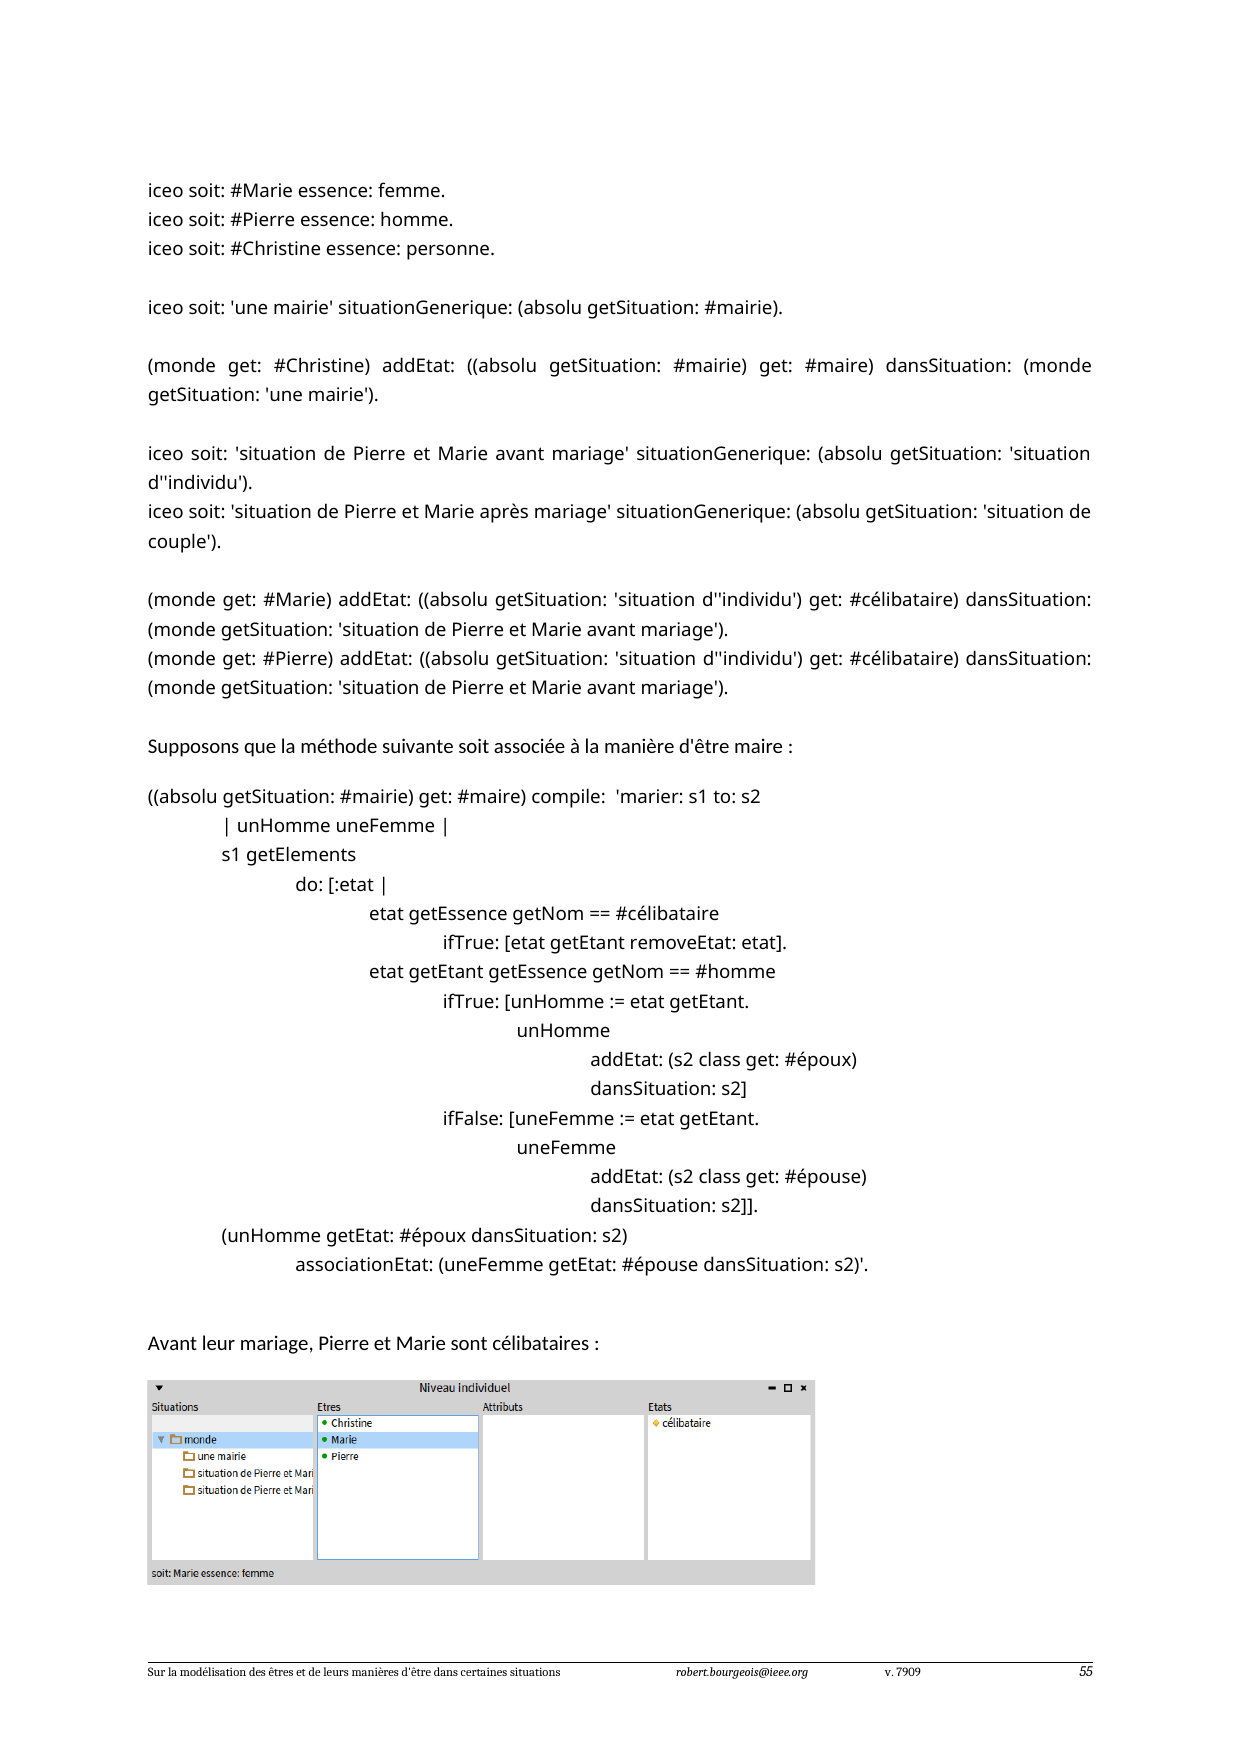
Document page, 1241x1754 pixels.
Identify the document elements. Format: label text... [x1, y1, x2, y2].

text iceo soit: 'une mairie' situationGenerique: (absolu getSituation: #mairie). [148, 294, 1093, 319]
text iceo soit: 'situation de Pierre et Marie après mariage' situationGenerique: (absolu getSituation: 'situation de couple'). [148, 499, 1093, 554]
text etat getEtant getEssence getNom == #homme [148, 959, 1093, 984]
text iceo soit: 'situation de Pierre et Marie avant mariage' situationGenerique: (absolu getSituation: 'situation d''individu'). [148, 440, 1093, 495]
text (monde get: #Marie) addEtat: ((absolu getSituation: 'situation d''individu') get: #célibataire) dansSituation: (monde getSituation: 'situation de Pierre et Marie avant mariage'). [148, 587, 1093, 641]
text uneFemme [148, 1134, 1093, 1160]
text dansSituation: s2] [148, 1076, 1093, 1101]
text iceo soit: #Marie essence: femme. [148, 177, 1093, 202]
text (monde get: #Christine) addEtat: ((absolu getSituation: #mairie) get: #maire) dansSituation: (monde getSituation: 'une mairie'). [148, 352, 1093, 407]
text etat getEssence getNom == #célibataire [148, 900, 1093, 926]
text iceo soit: #Pierre essence: homme. [148, 206, 1093, 232]
text iceo soit: #Christine essence: personne. [148, 235, 1093, 261]
text (monde get: #Pierre) addEtat: ((absolu getSituation: 'situation d''individu') get: #célibataire) dansSituation: (monde getSituation: 'situation de Pierre et Marie avant mariage'). [148, 645, 1093, 700]
text associationEtat: (uneFemme getEtat: #épouse dansSituation: s2)'. [148, 1251, 1093, 1277]
text ifTrue: [unHomme := etat getEtant. [148, 988, 1093, 1013]
text ifTrue: [etat getEtant removeEtat: etat]. [148, 929, 1093, 955]
text Supposons que la méthode suivante soit associée à la manière d'être maire : [148, 733, 1093, 758]
text unHomme [148, 1017, 1093, 1043]
text Avant leur mariage, Pierre et Marie sont célibataires : [148, 1331, 1093, 1356]
text s1 getElements [148, 842, 1093, 867]
text (unHomme getEtat: #époux dansSituation: s2) [148, 1222, 1093, 1248]
text addEtat: (s2 class get: #époux) [148, 1046, 1093, 1072]
text addEtat: (s2 class get: #épouse) [148, 1163, 1093, 1189]
text ifFalse: [uneFemme := etat getEtant. [148, 1105, 1093, 1131]
text ((absolu getSituation: #mairie) get: #maire) compile: 'marier: s1 to: s2 [148, 783, 1093, 808]
text dansSituation: s2]]. [148, 1193, 1093, 1218]
picture [147, 1380, 816, 1585]
text | unHomme uneFemme | [148, 812, 1093, 838]
text do: [:etat | [148, 871, 1093, 896]
